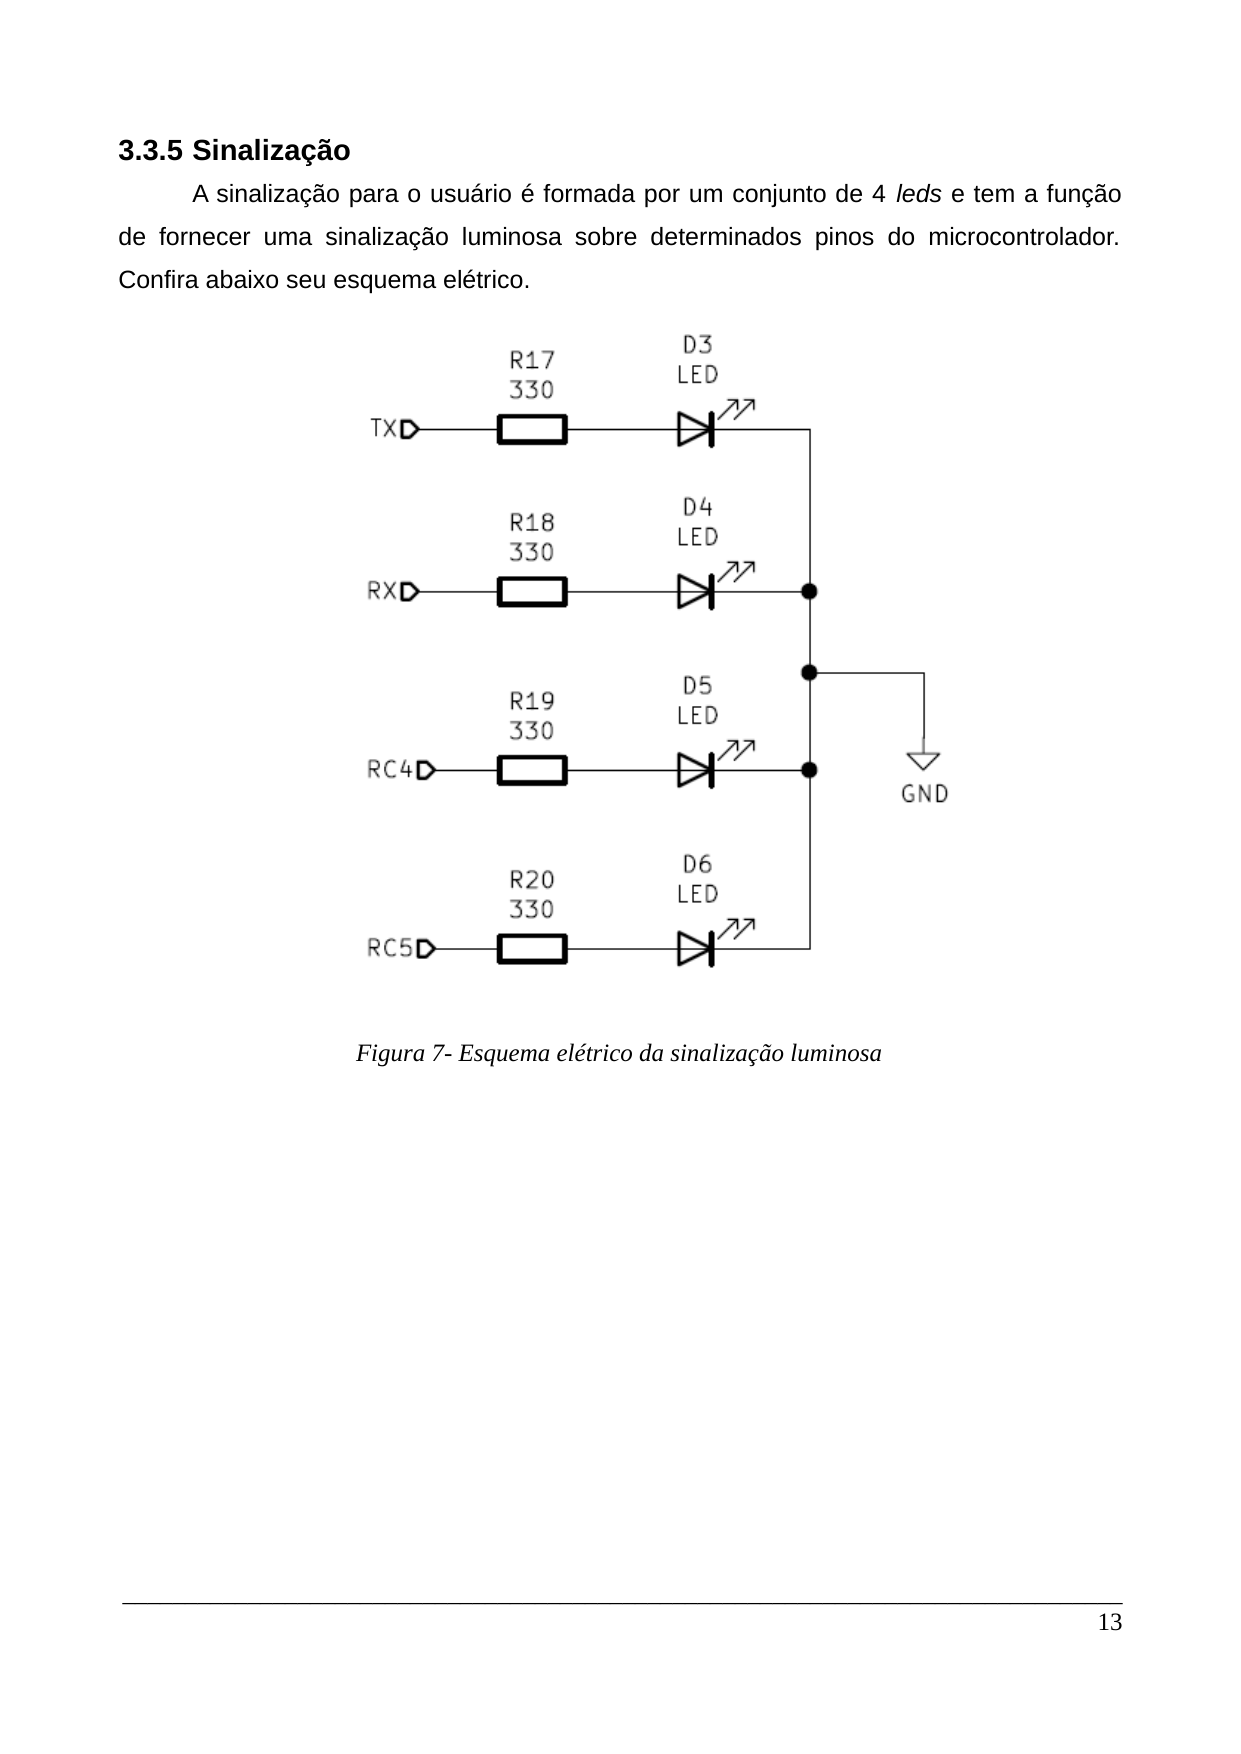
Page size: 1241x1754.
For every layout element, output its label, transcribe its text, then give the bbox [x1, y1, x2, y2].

subtitle Sinalização [118, 133, 1122, 166]
picture [343, 308, 971, 1012]
text Figura 7- Esquema elétrico da sinalização luminosa [118, 1038, 1122, 1067]
text A sinalização para o usuário é formada por um conjunto de 4 leds e tem a função de fornecer uma sinalização luminosa sobre determinados pinos do microcontrolador. Confira abaixo seu esquema elétrico. [118, 179, 1122, 294]
